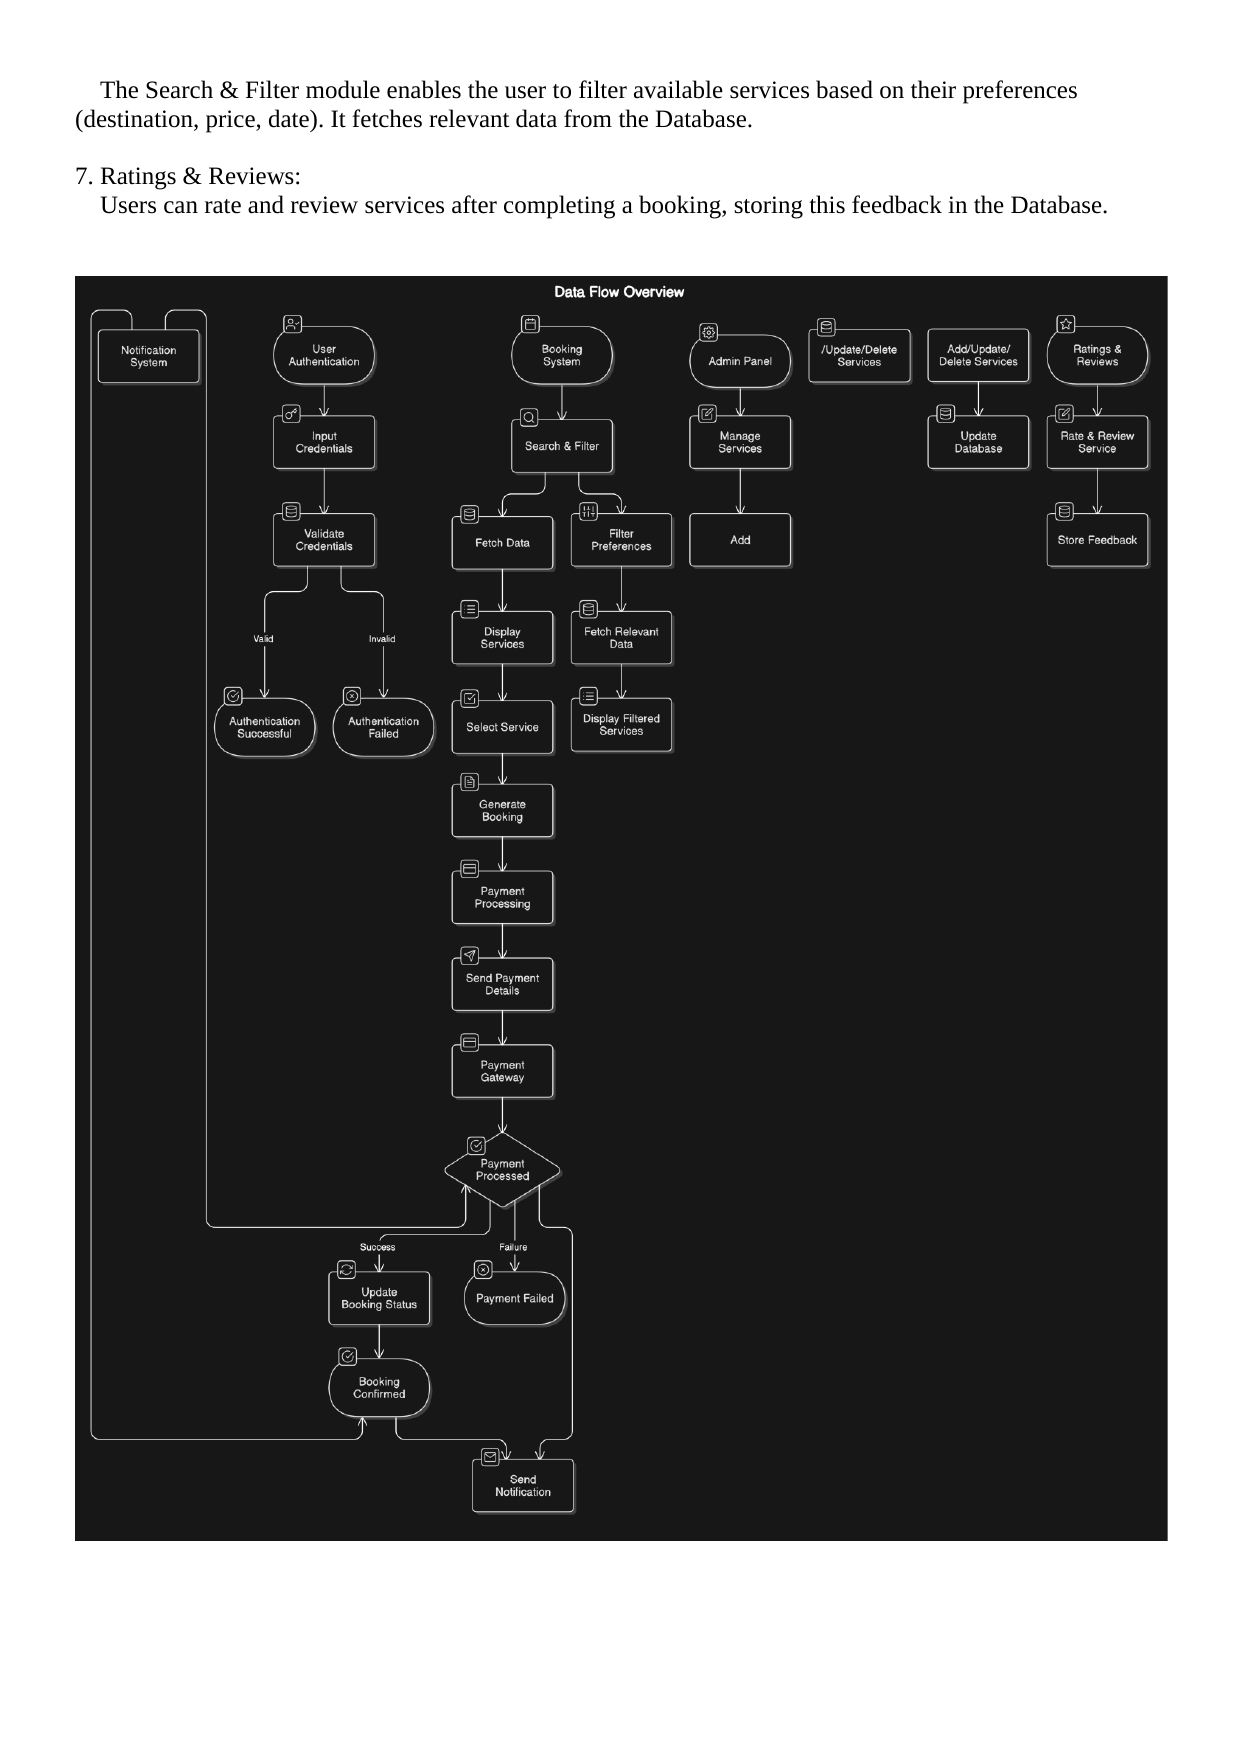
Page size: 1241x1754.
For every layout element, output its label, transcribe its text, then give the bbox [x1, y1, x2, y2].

text Users can rate and review services after completing a booking, storing this feedback in the Database. [75, 190, 1165, 219]
text 7. Ratings & Reviews: [75, 161, 1165, 190]
picture [75, 276, 1168, 1541]
text The Search & Filter module enables the user to filter available services based on their preferences (destination, price, date). It fetches relevant data from the Database. [75, 75, 1165, 132]
